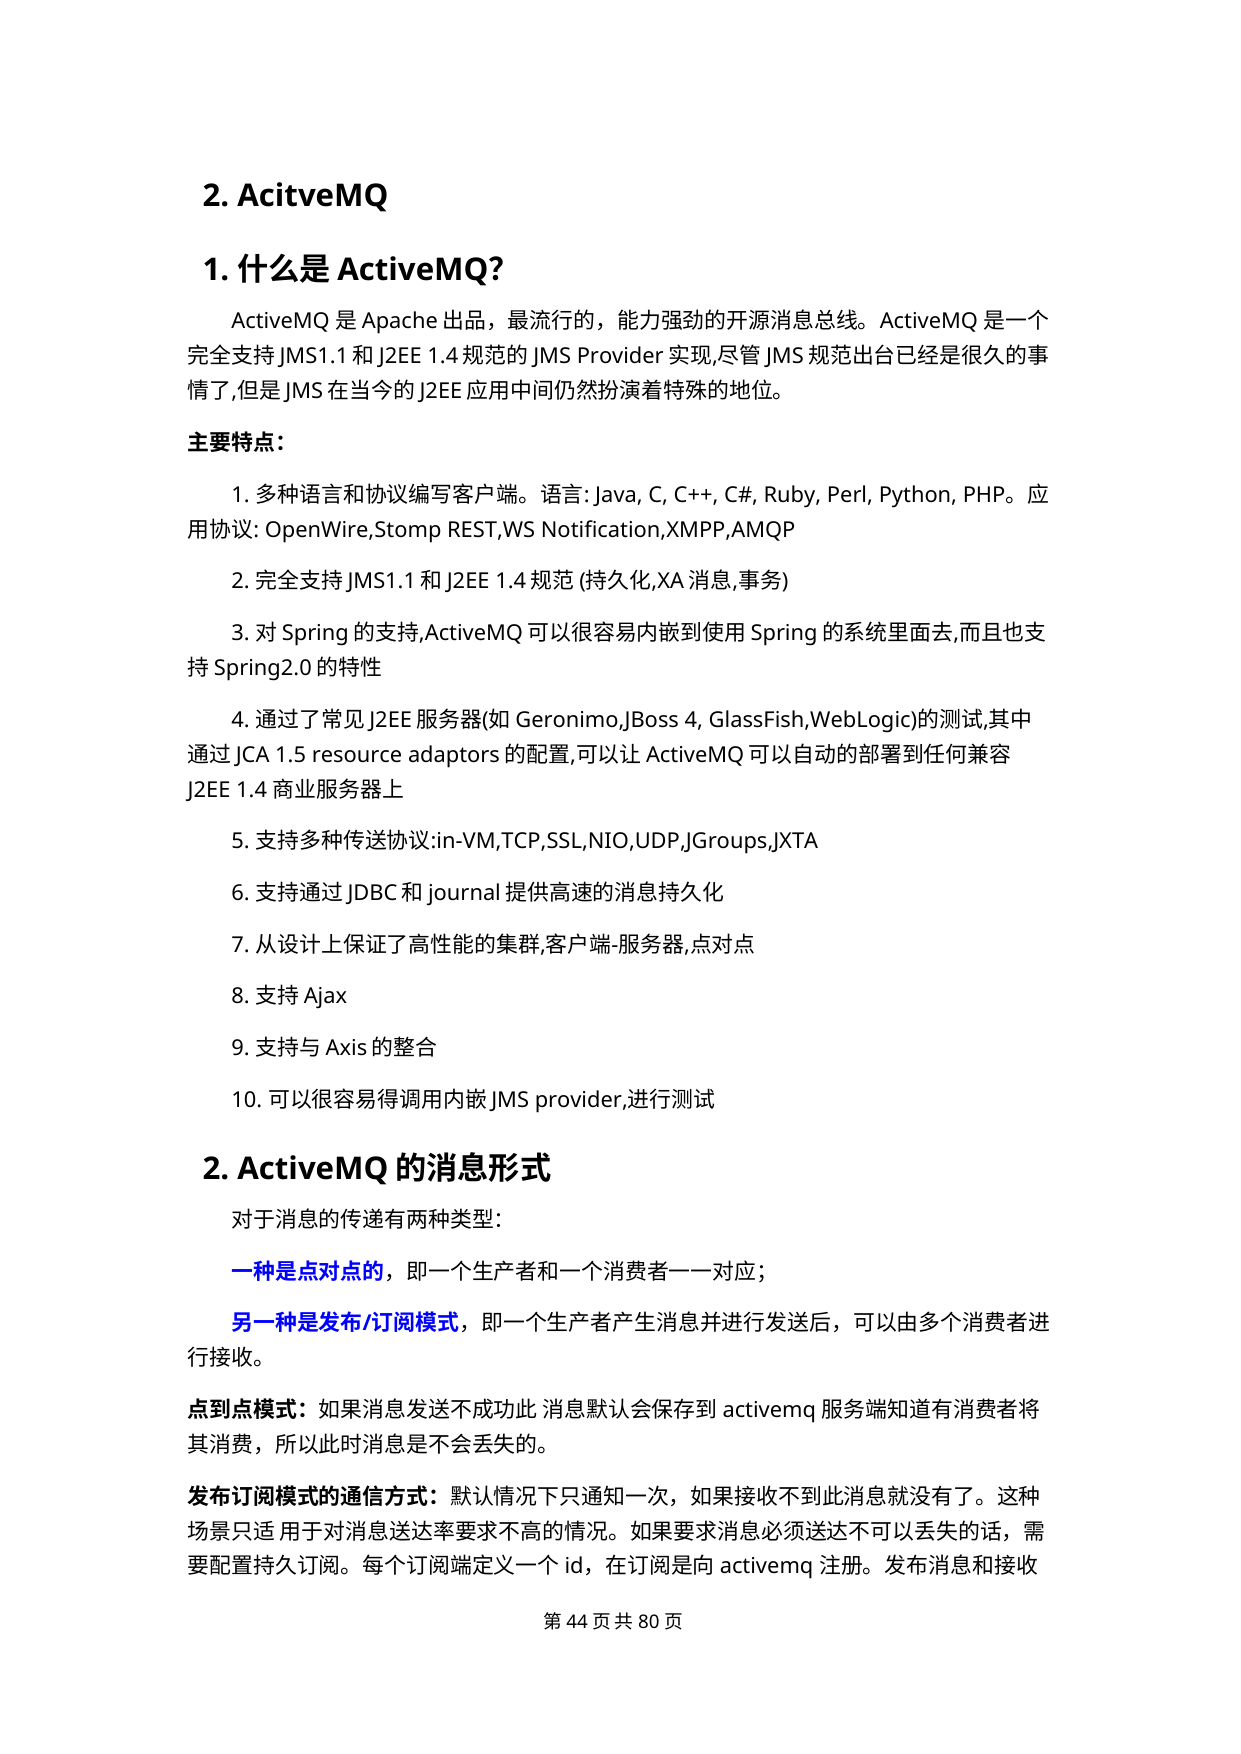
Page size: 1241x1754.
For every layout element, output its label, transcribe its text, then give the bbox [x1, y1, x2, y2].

text 对于消息的传递有两种类型： [187, 1202, 1053, 1234]
text 另一种是发布/订阅模式，即一个生产者产生消息并进行发送后，可以由多个消费者进行接收。 [187, 1305, 1053, 1372]
text 7. 从设计上保证了高性能的集群,客户端-服务器,点对点 [187, 926, 1053, 959]
text 10. 可以很容易得调用内嵌JMS provider,进行测试 [187, 1081, 1053, 1114]
text 主要特点： [187, 425, 1053, 457]
text 1. 多种语言和协议编写客户端。语言: Java, C, C++, C#, Ruby, Perl, Python, PHP。应用协议: OpenWire,Stomp REST,WS Notification,XMPP,AMQP [187, 476, 1053, 544]
text 一种是点对点的，即一个生产者和一个消费者一一对应； [187, 1253, 1053, 1286]
text 6. 支持通过JDBC和journal提供高速的消息持久化 [187, 875, 1053, 907]
text 4. 通过了常见J2EE服务器(如 Geronimo,JBoss 4, GlassFish,WebLogic)的测试,其中通过JCA 1.5 resource adaptors的配置,可以让ActiveMQ可以自动的部署到任何兼容J2EE 1.4 商业服务器上 [187, 701, 1053, 804]
subtitle 2. AcitveMQ [202, 162, 1053, 227]
text 3. 对Spring的支持,ActiveMQ可以很容易内嵌到使用Spring的系统里面去,而且也支持Spring2.0的特性 [187, 615, 1053, 682]
text 9. 支持与Axis的整合 [187, 1030, 1053, 1062]
subtitle 2. ActiveMQ的消息形式 [202, 1133, 1053, 1198]
text ActiveMQ 是Apache出品，最流行的，能力强劲的开源消息总线。ActiveMQ 是一个完全支持JMS1.1和J2EE 1.4规范的 JMS Provider实现,尽管JMS规范出台已经是很久的事情了,但是JMS在当今的J2EE应用中间仍然扮演着特殊的地位。 [187, 303, 1053, 406]
subtitle 1. 什么是ActiveMQ？ [202, 234, 1053, 299]
text 5. 支持多种传送协议:in-VM,TCP,SSL,NIO,UDP,JGroups,JXTA [187, 823, 1053, 856]
text 点到点模式：如果消息发送不成功此 消息默认会保存到 activemq 服务端知道有消费者将其消费，所以此时消息是不会丢失的。 [187, 1392, 1053, 1459]
text 8. 支持Ajax [187, 978, 1053, 1011]
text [187, 1478, 1053, 1581]
text 2. 完全支持JMS1.1和J2EE 1.4规范 (持久化,XA消息,事务) [187, 563, 1053, 596]
